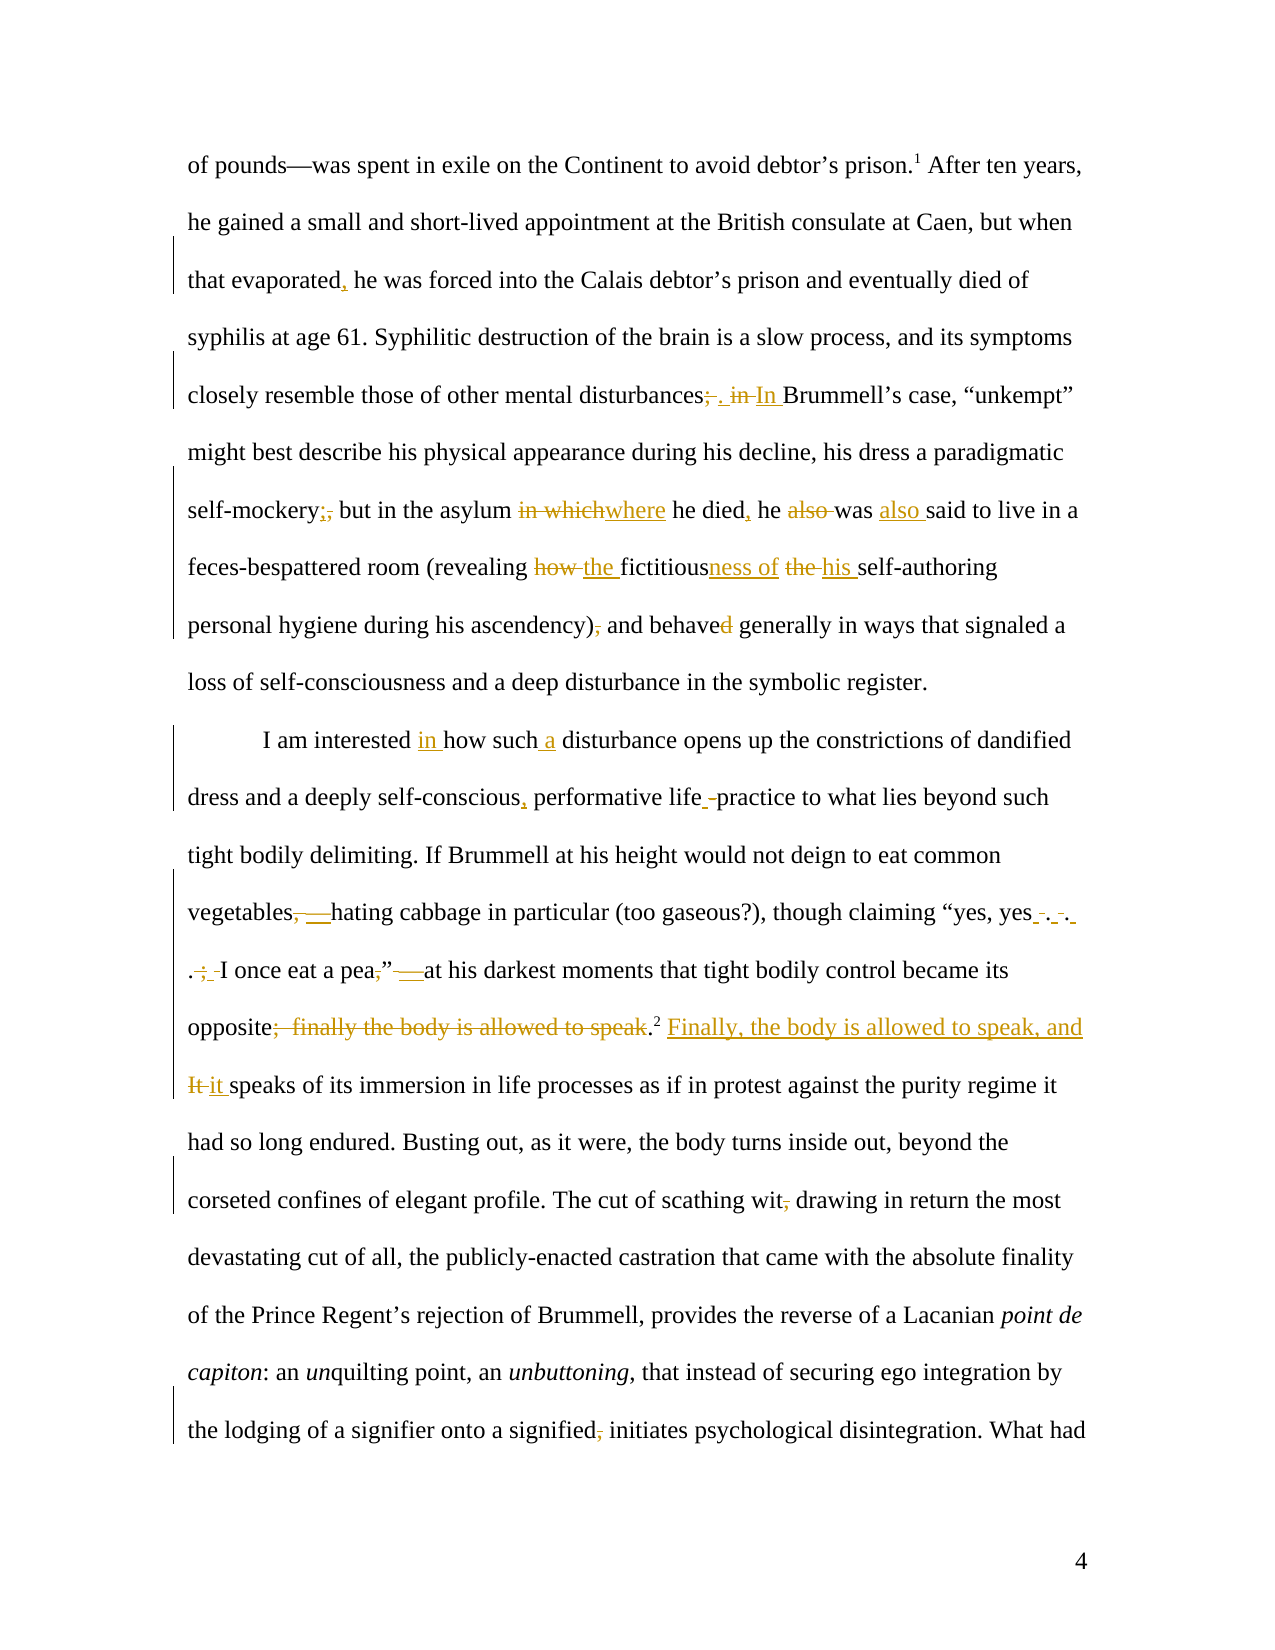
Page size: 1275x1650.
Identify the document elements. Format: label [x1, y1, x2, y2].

text [187, 150, 1087, 696]
text [187, 725, 1087, 1444]
